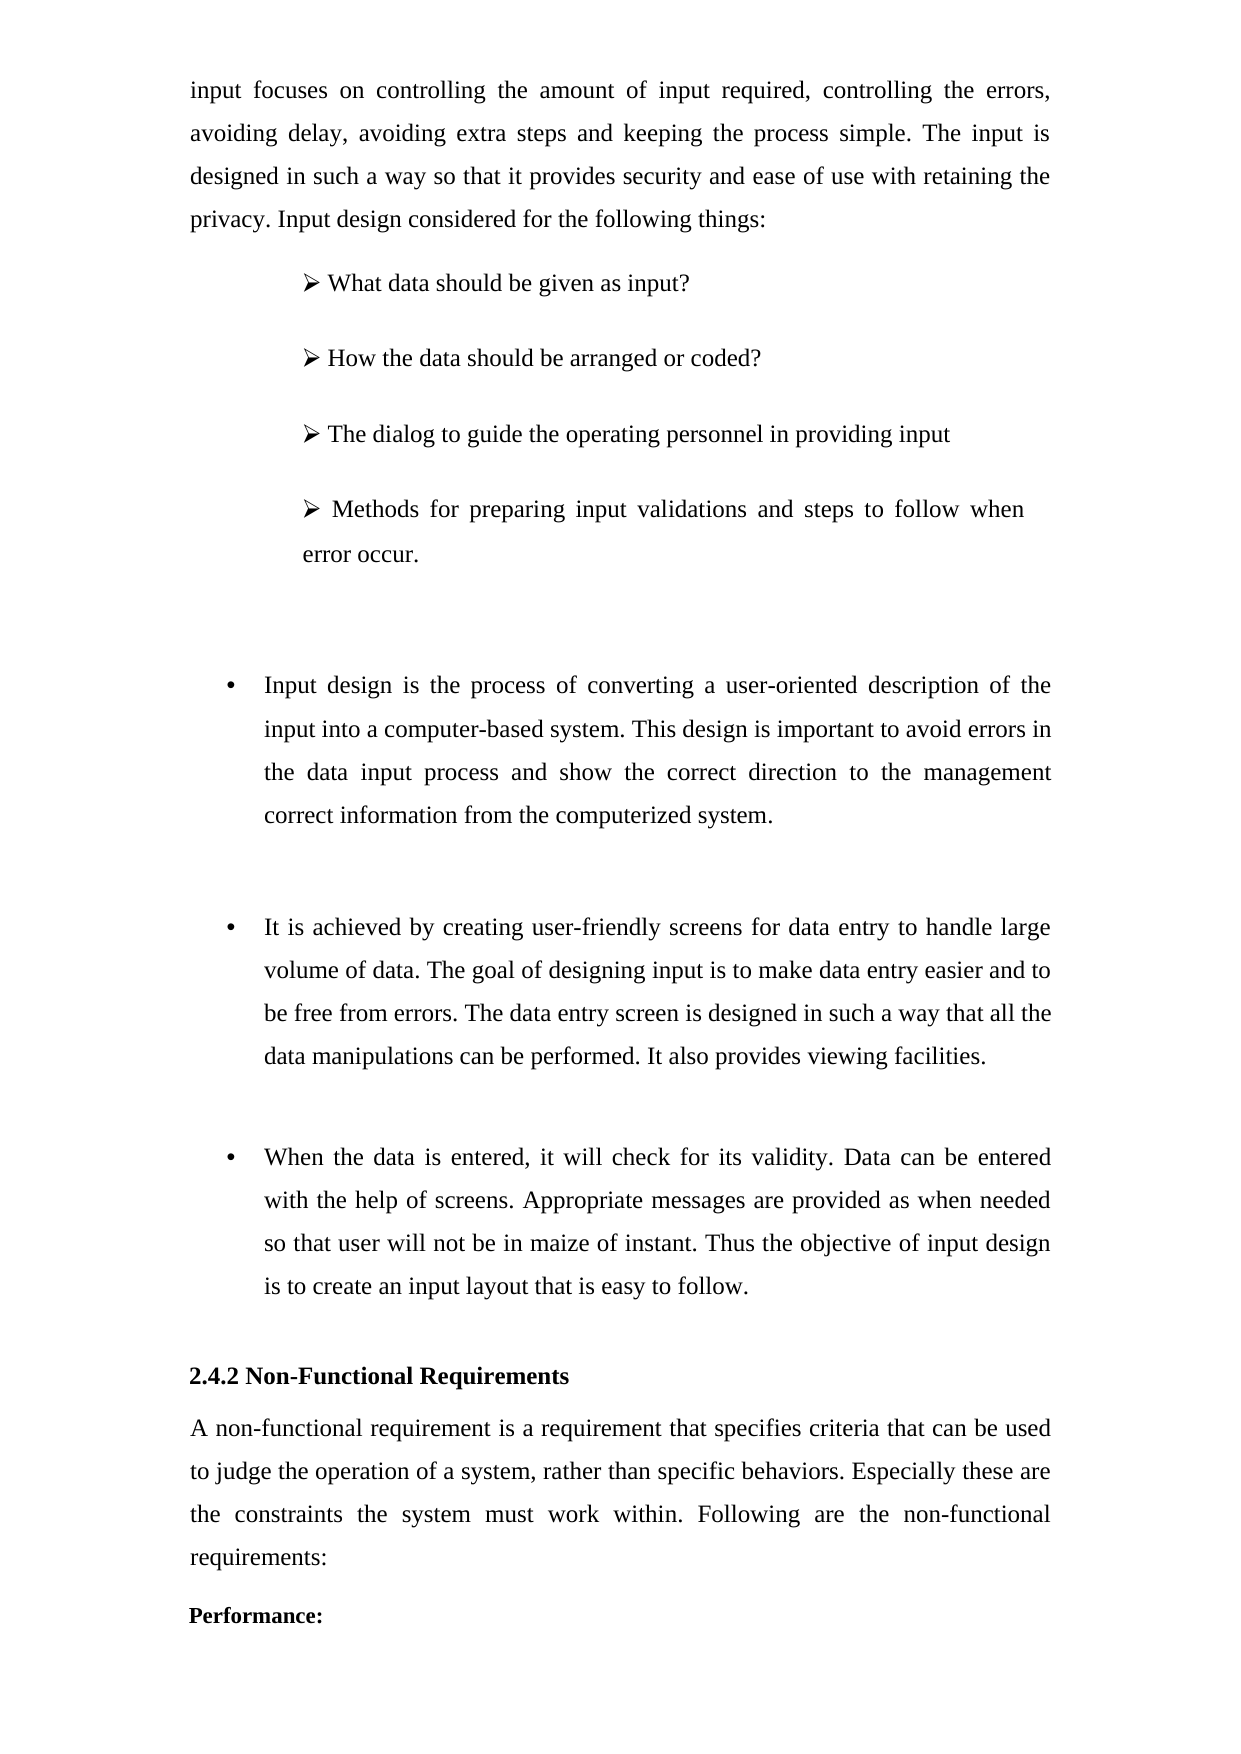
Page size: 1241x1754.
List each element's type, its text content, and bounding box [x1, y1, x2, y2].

text ⮚ Methods for preparing input validations and steps to follow when error occur. [302, 491, 1025, 568]
text ⮚ The dialog to guide the operating personnel in providing input [302, 415, 1025, 449]
text ⮚ How the data should be arranged or coded? [302, 340, 1025, 374]
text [190, 75, 1052, 233]
text Performance: [188, 1602, 1053, 1628]
text A non-functional requirement is a requirement that specifies criteria that can be used to judge the operation of a system, rather than specific behaviors. Especially these are the constraints the system must work within. Following are the non-functional requirements: [190, 1413, 1052, 1571]
list Input design is the process of converting a user-oriented description of the input into a computer-based system. This design is important to avoid errors in the data input process and show the correct direction to the management correct information from the computerized system. [226, 670, 1052, 829]
list It is achieved by creating user-friendly screens for data entry to handle large volume of data. The goal of designing input is to make data entry easier and to be free from errors. The data entry screen is designed in such a way that all the data manipulations can be performed. It also provides viewing facilities. [226, 912, 1052, 1070]
list When the data is entered, it will check for its validity. Data can be entered with the help of screens. Appropriate messages are provided as when needed so that user will not be in maize of instant. Thus the objective of input design is to create an input layout that is easy to follow. [226, 1142, 1052, 1300]
text ⮚ What data should be given as input? [302, 264, 1025, 298]
subtitle 2.4.2 Non-Functional Requirements [189, 1361, 1053, 1390]
